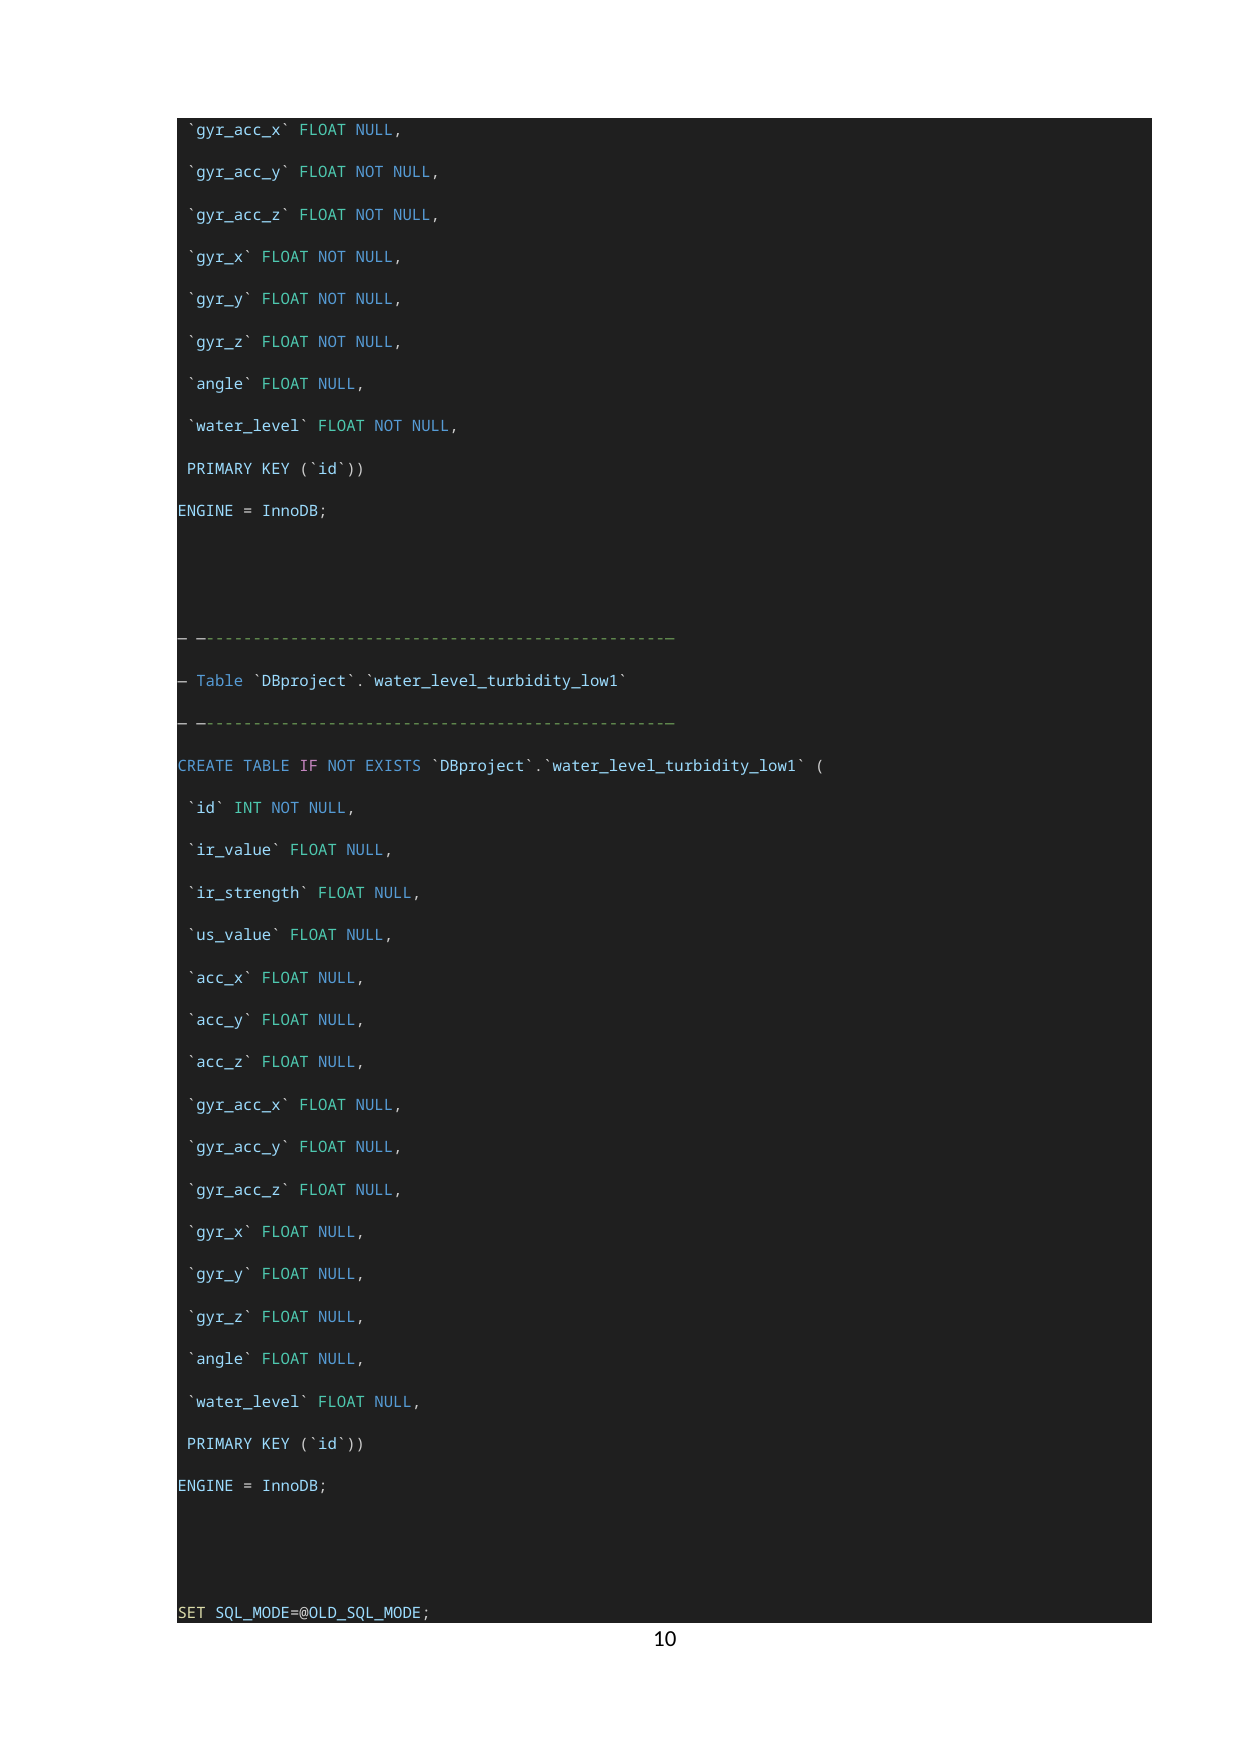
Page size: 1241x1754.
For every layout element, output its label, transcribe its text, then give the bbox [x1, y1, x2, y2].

text `us_value` FLOAT NULL, [177, 924, 1152, 945]
text — —-------------------------------------------------— [177, 712, 1152, 733]
text `ir_value` FLOAT NULL, [177, 839, 1152, 860]
text PRIMARY KEY (`id`)) [177, 457, 1152, 479]
text `angle` FLOAT NULL, [177, 1348, 1152, 1369]
text `gyr_z` FLOAT NULL, [177, 1305, 1152, 1327]
text `gyr_x` FLOAT NULL, [177, 1220, 1152, 1242]
text `ir_strength` FLOAT NULL, [177, 881, 1152, 903]
text PRIMARY KEY (`id`)) [177, 1432, 1152, 1454]
text `acc_z` FLOAT NULL, [177, 1051, 1152, 1072]
text CREATE TABLE IF NOT EXISTS `DBproject`.`water_level_turbidity_low1` ( [177, 754, 1152, 776]
text `water_level` FLOAT NOT NULL, [177, 415, 1152, 436]
text SET SQL_MODE=@OLD_SQL_MODE; [177, 1602, 1152, 1623]
text — —-------------------------------------------------— [177, 627, 1152, 648]
text `gyr_y` FLOAT NULL, [177, 1263, 1152, 1284]
text ENGINE = InnoDB; [177, 1475, 1152, 1496]
text `angle` FLOAT NULL, [177, 372, 1152, 394]
text `gyr_acc_x` FLOAT NULL, [177, 1093, 1152, 1115]
text `gyr_acc_x` FLOAT NULL, [177, 118, 1152, 140]
text `acc_x` FLOAT NULL, [177, 966, 1152, 988]
text `gyr_acc_z` FLOAT NULL, [177, 1178, 1152, 1199]
text `gyr_acc_y` FLOAT NULL, [177, 1136, 1152, 1157]
text `water_level` FLOAT NULL, [177, 1390, 1152, 1412]
text `id` INT NOT NULL, [177, 796, 1152, 818]
text `gyr_acc_z` FLOAT NOT NULL, [177, 203, 1152, 224]
text `gyr_x` FLOAT NOT NULL, [177, 245, 1152, 267]
text ENGINE = InnoDB; [177, 500, 1152, 521]
text — Table `DBproject`.`water_level_turbidity_low1` [177, 669, 1152, 691]
text `gyr_acc_y` FLOAT NOT NULL, [177, 161, 1152, 182]
text `acc_y` FLOAT NULL, [177, 1008, 1152, 1030]
text `gyr_y` FLOAT NOT NULL, [177, 288, 1152, 309]
text `gyr_z` FLOAT NOT NULL, [177, 330, 1152, 352]
